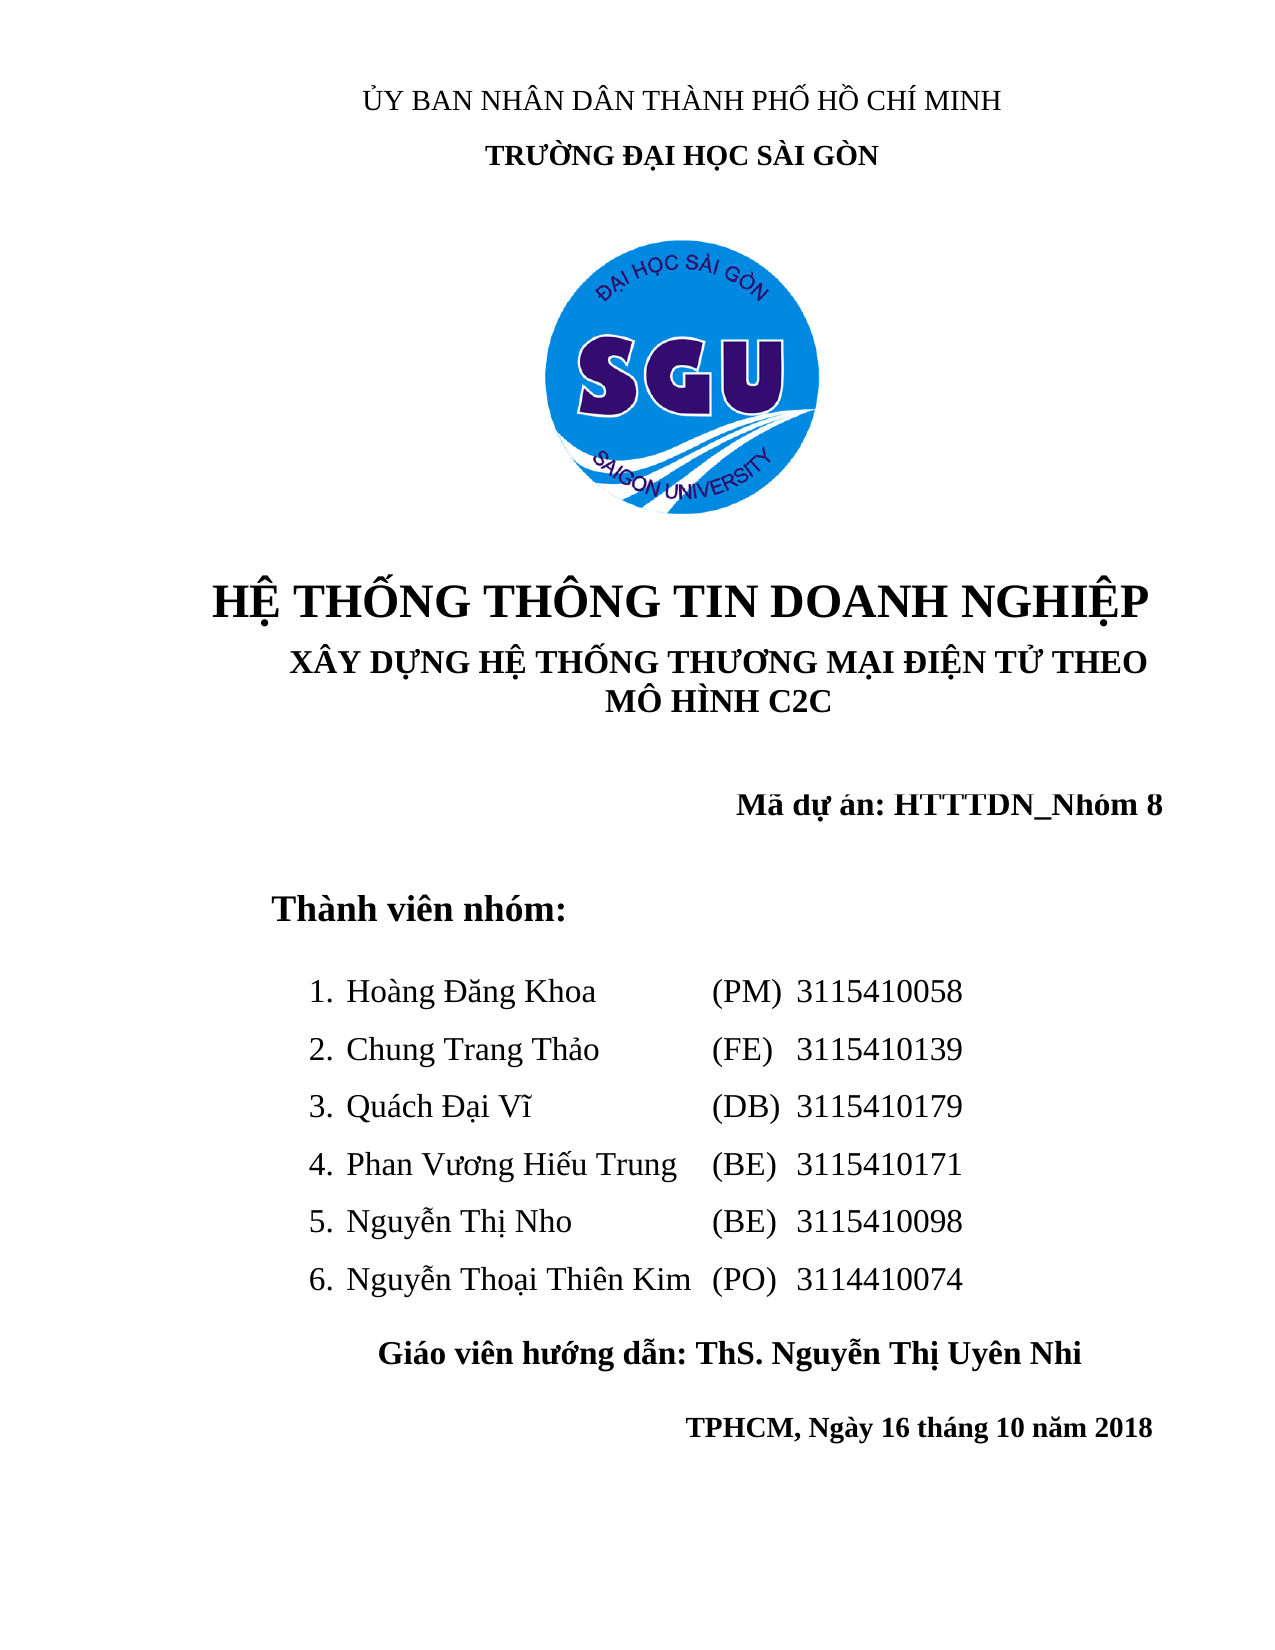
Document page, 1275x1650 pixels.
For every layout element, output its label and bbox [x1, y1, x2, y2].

picture [491, 234, 870, 520]
